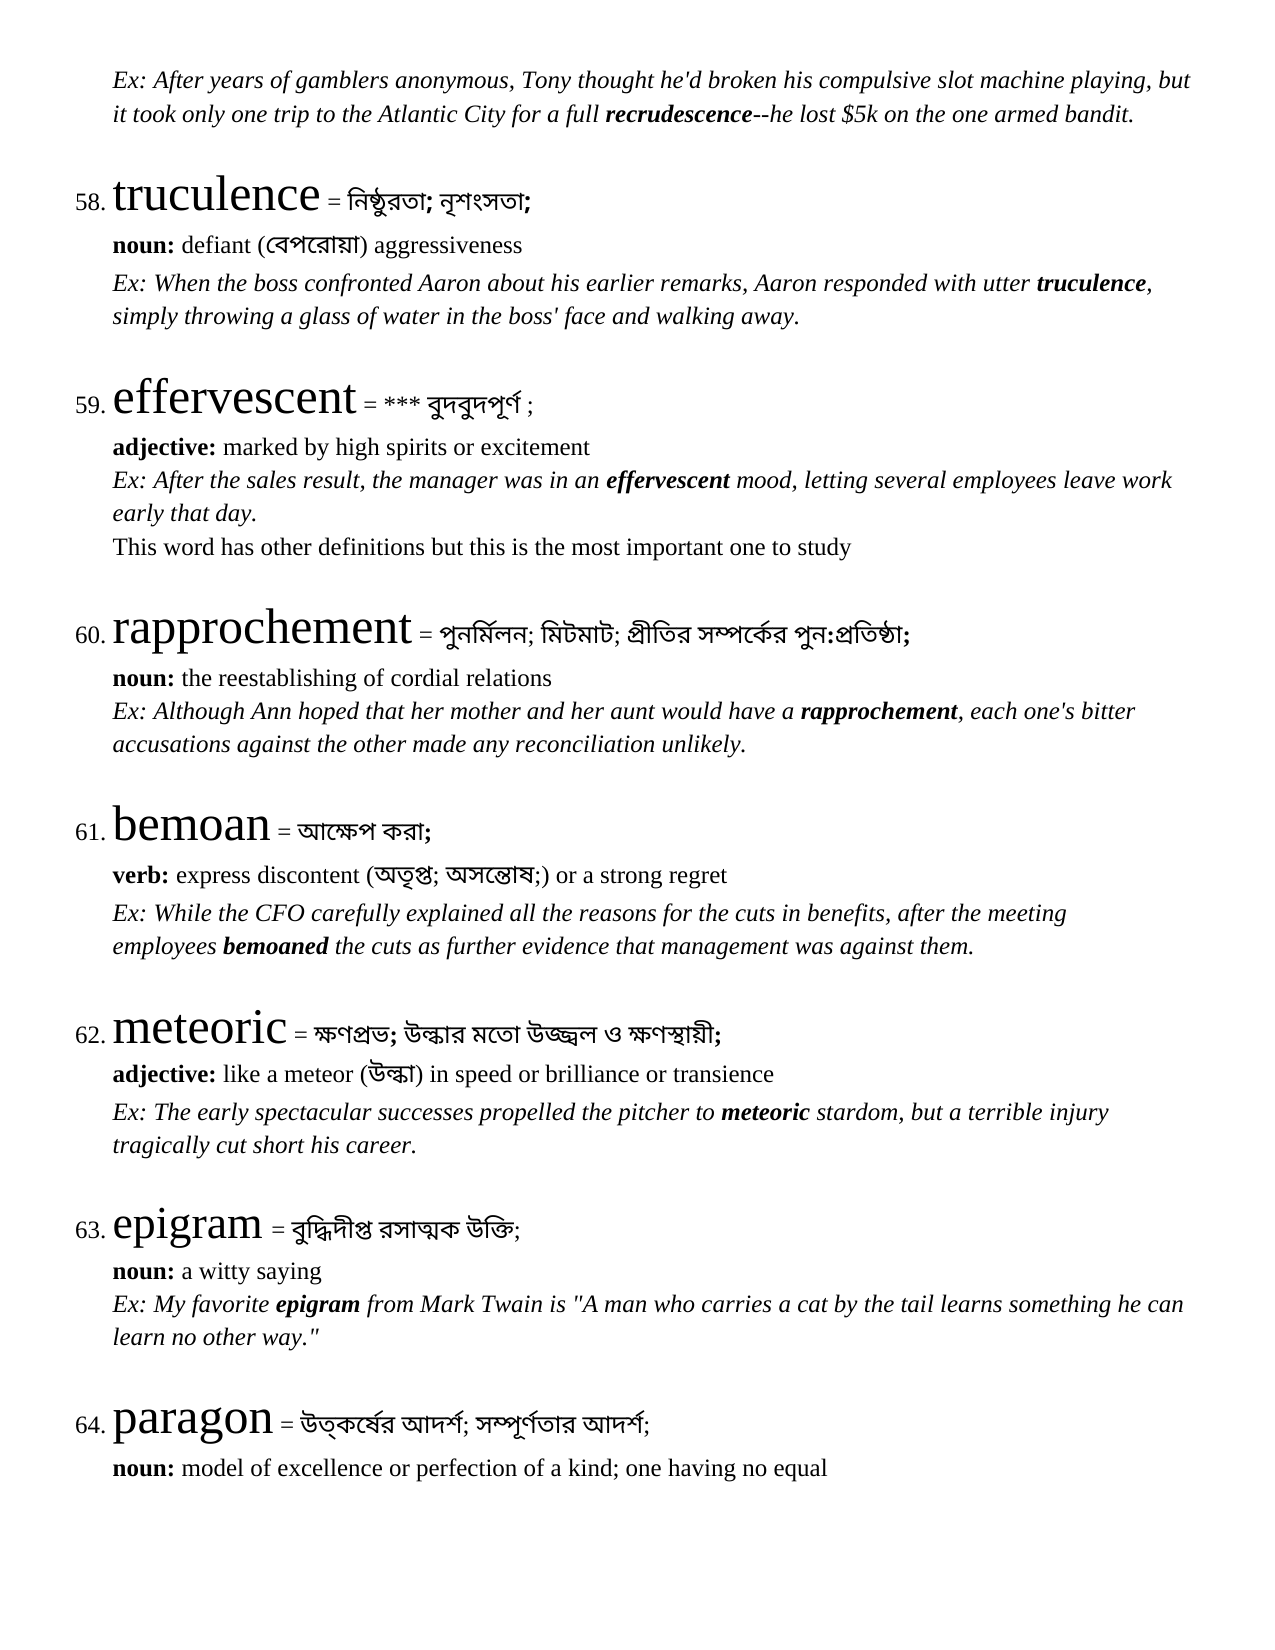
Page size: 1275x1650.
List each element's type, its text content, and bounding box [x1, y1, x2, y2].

list noun: model of excellence or perfection of a kind; one having no equal [112, 1453, 1200, 1482]
list verb: express discontent (অতৃপ্ত; অসন্তোষ;) or a strong regret [112, 860, 1200, 893]
list Ex: When the boss confronted Aaron about his earlier remarks, Aaron responded with utter truculence, simply throwing a glass of water in the boss' face and walking away. [112, 268, 1200, 362]
list adjective: marked by high spirits or excitement [112, 432, 1200, 461]
list rapprochement = পুনর্মিলন; মিটমাট; প্রীতির সম্পর্কের পুন:প্রতিষ্ঠা; [75, 597, 1200, 654]
list epigram = বুদ্ধিদীপ্ত রসাত্মক উক্তি; [75, 1196, 1200, 1248]
list meteoric = ক্ষণপ্রভ; উল্কার মতো উজ্জ্বল ও ক্ষণস্থায়ী; adjective: like a meteor (উল্কা) in speed or brilliance or transience [75, 997, 1200, 1092]
list noun: a witty saying [112, 1256, 1200, 1285]
list Ex: The early spectacular successes propelled the pitcher to meteoric stardom, but a terrible injury tragically cut short his career. [112, 1097, 1200, 1191]
list Ex: While the CFO carefully explained all the reasons for the cuts in benefits, after the meeting employees bemoaned the cuts as further evidence that management was against them. [112, 898, 1200, 992]
list truculence = নিষ্ঠুরতা; নৃশংসতা; [75, 164, 1200, 221]
list noun: the reestablishing of cordial relations [112, 663, 1200, 691]
list effervescent = *** বুদবুদপূর্ণ ; [75, 366, 1200, 424]
list bemoan = আক্ষেপ করা; [75, 794, 1200, 851]
list paragon = উত্কর্ষের আদর্শ; সম্পূর্ণতার আদর্শ; [75, 1387, 1200, 1445]
list Ex: After the sales result, the manager was in an effervescent mood, letting several employees leave work early that day. [112, 466, 1200, 527]
list Ex: After years of gamblers anonymous, Tony thought he'd broken his compulsive slot machine playing, but it took only one trip to the Atlantic City for a full recrudescence--he lost $5k on the one armed bandit. [112, 66, 1200, 159]
list noun: defiant (বেপরোয়া) aggressiveness [112, 230, 1200, 263]
list Ex: My favorite epigram from Mark Twain is "A man who carries a cat by the tail learns something he can learn no other way." [112, 1289, 1200, 1383]
list This word has other definitions but this is the most important one to study [112, 532, 1200, 592]
list Ex: Although Ann hoped that her mother and her aunt would have a rapprochement, each one's bitter accusations against the other made any reconciliation unlikely. [112, 696, 1200, 790]
